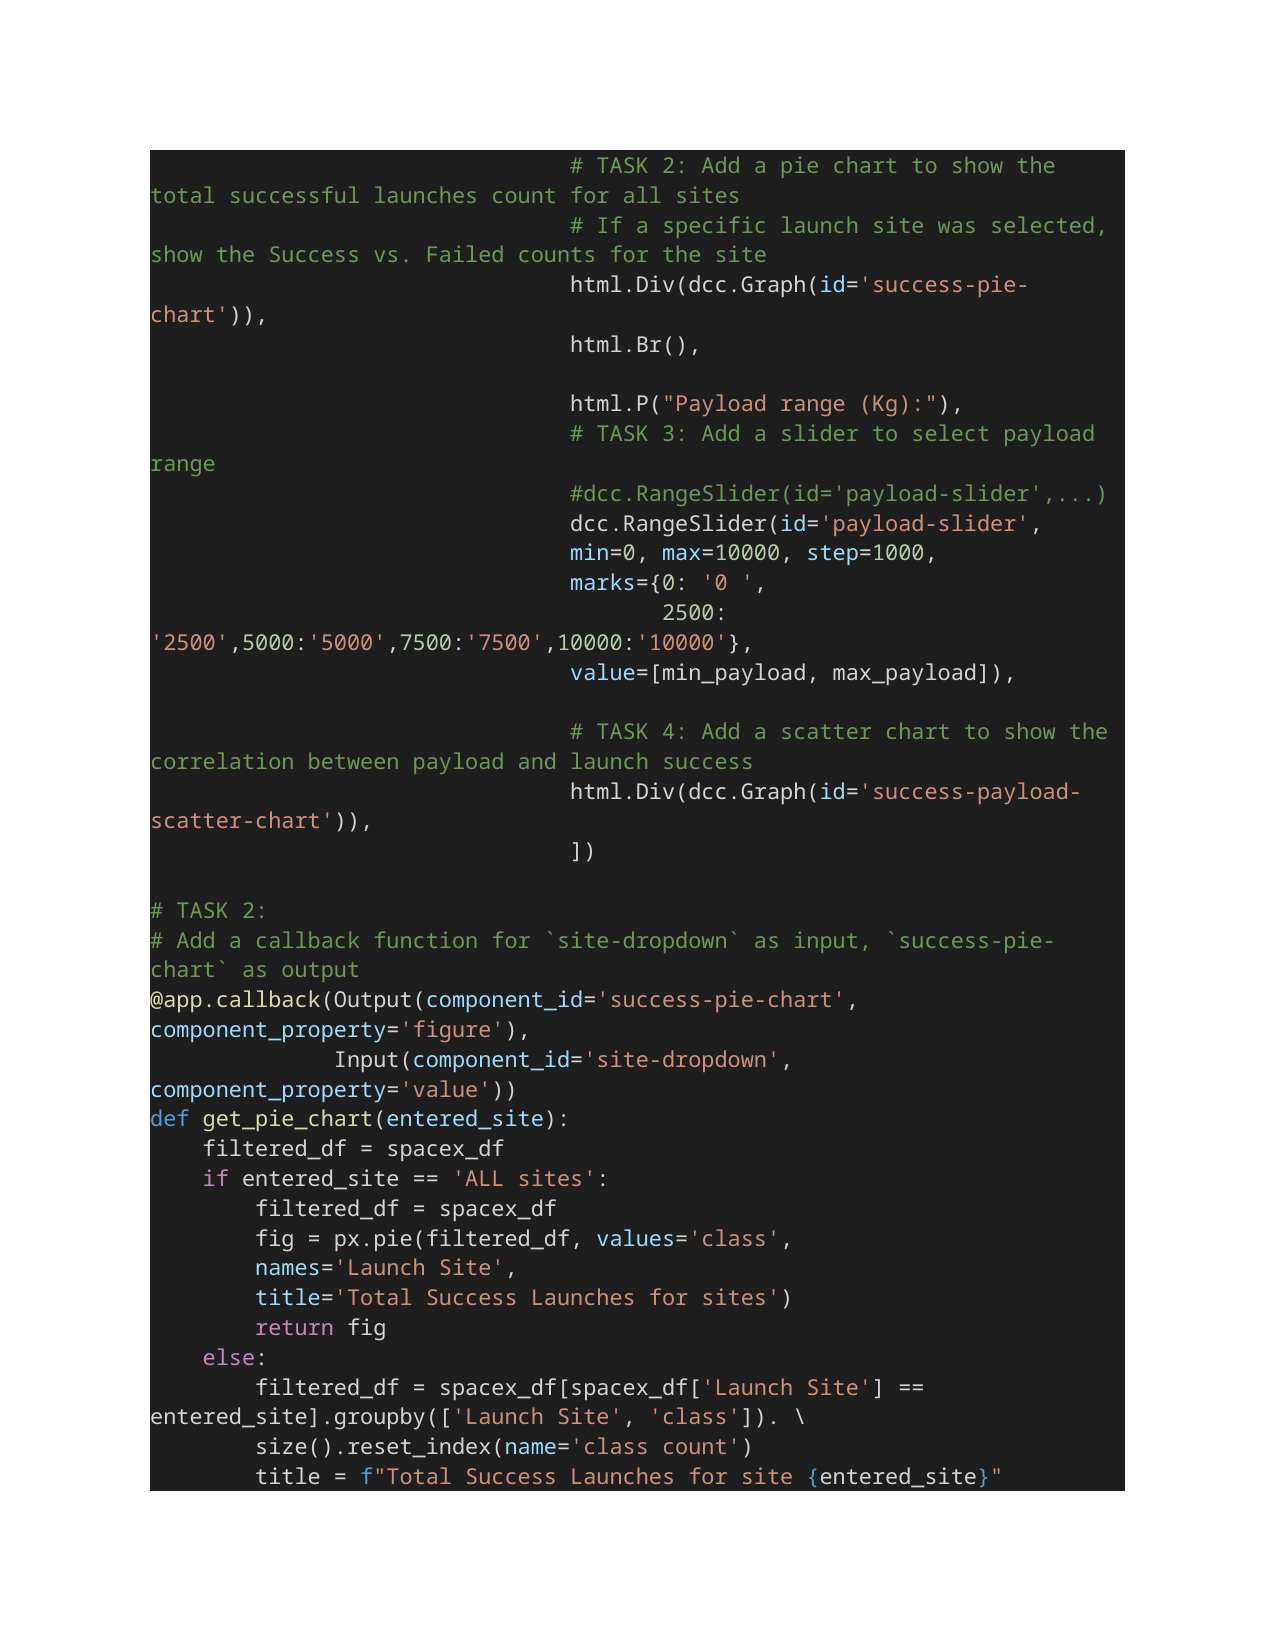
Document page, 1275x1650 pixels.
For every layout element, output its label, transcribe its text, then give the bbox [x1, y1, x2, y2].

text filtered_df = spacex_df[spacex_df['Launch Site'] == entered_site].groupby(['Launch Site', 'class']). \ [150, 1371, 1125, 1431]
text # TASK 2: [150, 895, 1125, 924]
text filtered_df = spacex_df [150, 1133, 1125, 1163]
text html.Div(dcc.Graph(id='success-pie-chart')), [150, 269, 1125, 329]
text # TASK 3: Add a slider to select payload range [150, 418, 1125, 478]
text html.Br(), [150, 329, 1125, 358]
text marks={0: '0 ', [150, 567, 1125, 597]
text # TASK 2: Add a pie chart to show the total successful launches count for all sites [150, 150, 1125, 209]
text return fig [150, 1312, 1125, 1342]
text @app.callback(Output(component_id='success-pie-chart', component_property='figure'), [150, 984, 1125, 1044]
text # If a specific launch site was selected, show the Success vs. Failed counts for the site [150, 209, 1125, 269]
text def get_pie_chart(entered_site): [150, 1103, 1125, 1133]
text 2500: '2500',5000:'5000',7500:'7500',10000:'10000'}, [150, 597, 1125, 656]
text title = f"Total Success Launches for site {entered_site}" [150, 1461, 1125, 1491]
text html.P("Payload range (Kg):"), [150, 388, 1125, 418]
text #dcc.RangeSlider(id='payload-slider',...) [150, 478, 1125, 507]
text names='Launch Site', [150, 1252, 1125, 1282]
text if entered_site == 'ALL sites': [150, 1163, 1125, 1193]
text html.Div(dcc.Graph(id='success-payload-scatter-chart')), [150, 776, 1125, 835]
text min=0, max=10000, step=1000, [150, 537, 1125, 567]
text size().reset_index(name='class count') [150, 1431, 1125, 1461]
text value=[min_payload, max_payload]), [150, 656, 1125, 686]
text title='Total Success Launches for sites') [150, 1282, 1125, 1312]
text else: [150, 1342, 1125, 1371]
text filtered_df = spacex_df [150, 1193, 1125, 1222]
text ]) [150, 835, 1125, 865]
text Input(component_id='site-dropdown', component_property='value')) [150, 1044, 1125, 1103]
text fig = px.pie(filtered_df, values='class', [150, 1222, 1125, 1252]
text dcc.RangeSlider(id='payload-slider', [150, 507, 1125, 537]
text # TASK 4: Add a scatter chart to show the correlation between payload and launch success [150, 716, 1125, 776]
text # Add a callback function for `site-dropdown` as input, `success-pie-chart` as output [150, 924, 1125, 984]
